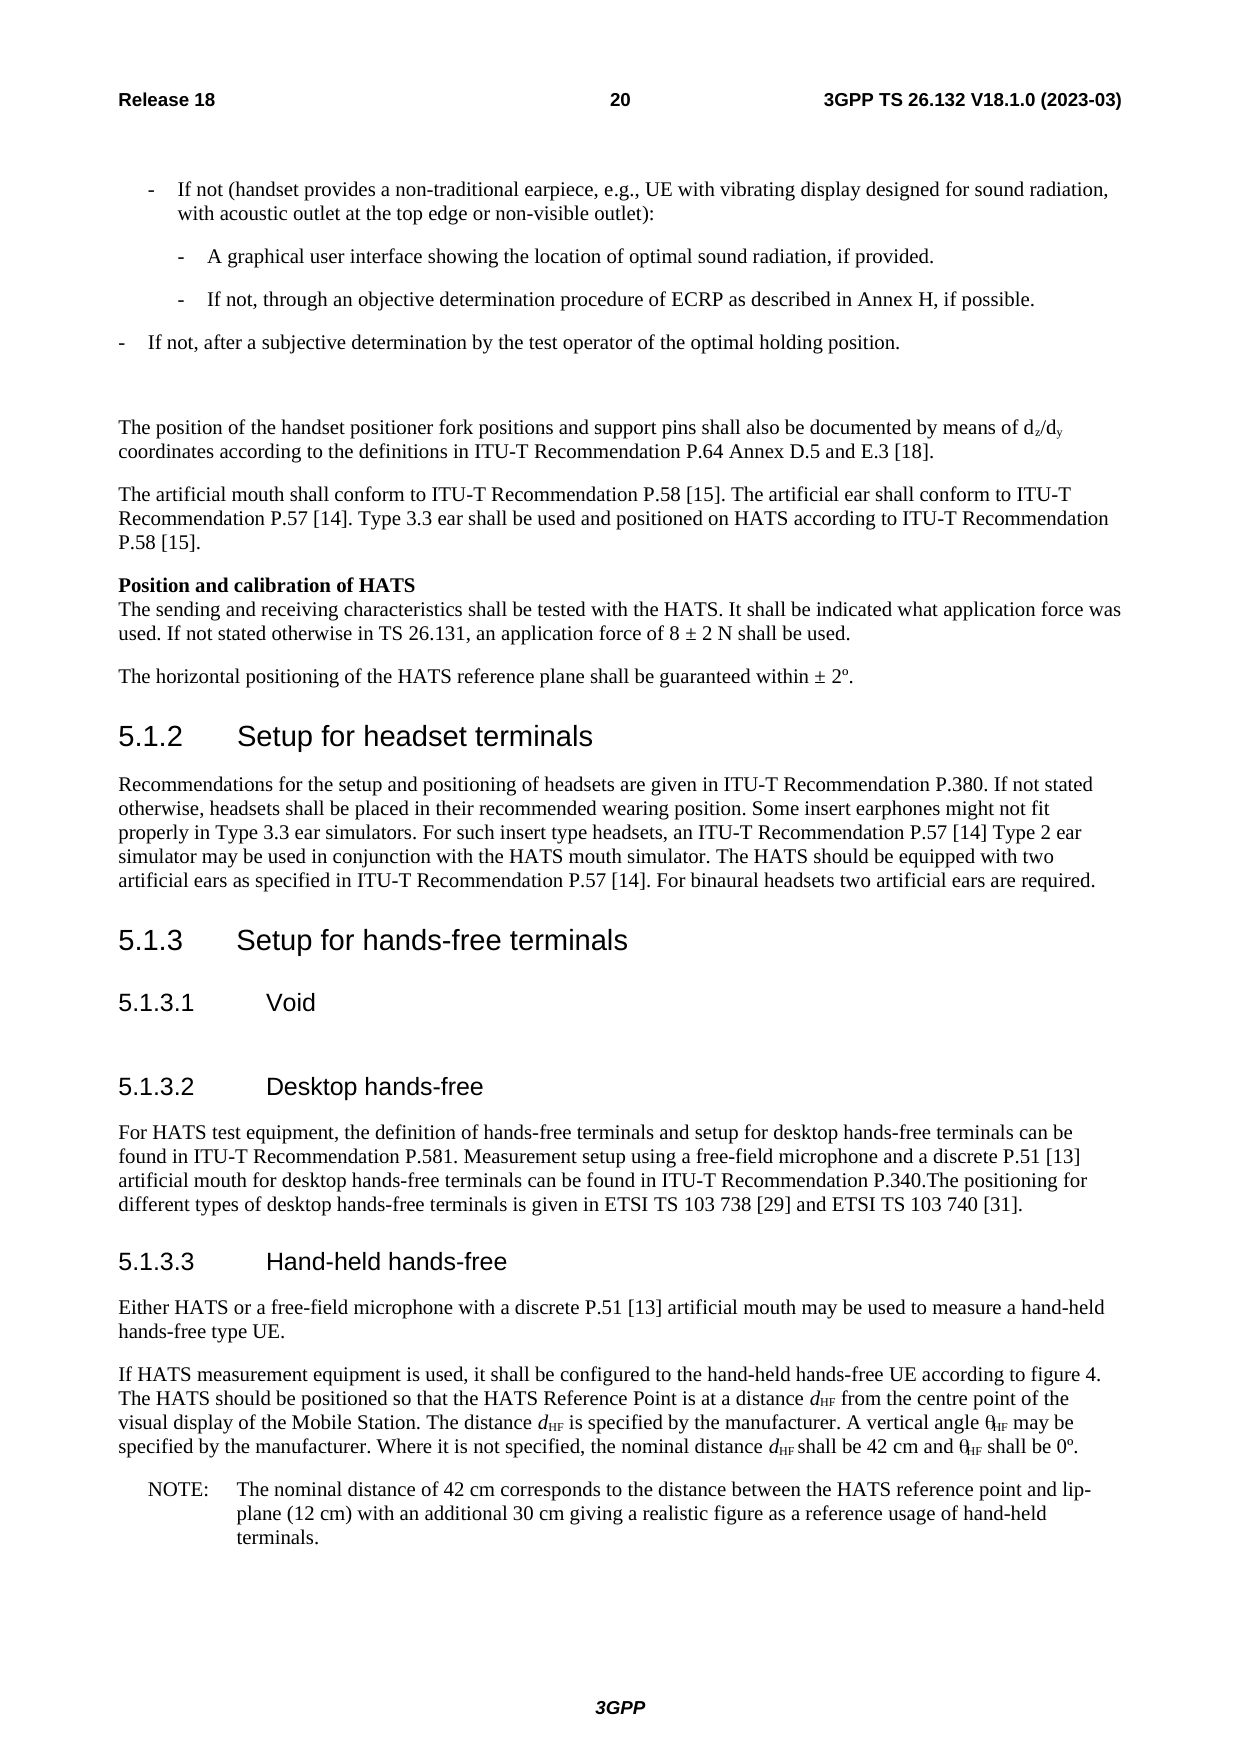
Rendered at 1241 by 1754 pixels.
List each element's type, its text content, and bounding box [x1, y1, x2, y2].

text The position of the handset positioner fork positions and support pins shall also be documented by means of dz/dy coordinates according to the definitions in ITU-T Recommendation P.64 Annex D.5 and E.3 [18]. [118, 415, 1122, 463]
text NOTE: The nominal distance of 42 cm corresponds to the distance between the HATS reference point and lip-plane (12 cm) with an additional 30 cm giving a realistic figure as a reference usage of hand-held terminals. [148, 1476, 1122, 1549]
subtitle 5.1.3.1 Void [118, 988, 1122, 1017]
text For HATS test equipment, the definition of hands-free terminals and setup for desktop hands-free terminals can be found in ITU-T Recommendation P.581. Measurement setup using a free-field microphone and a discrete P.51 [13] artificial mouth for desktop hands-free terminals can be found in ITU-T Recommendation P.340.The positioning for different types of desktop hands-free terminals is given in ETSI TS 103 738 [29] and ETSI TS 103 740 [31]. [118, 1119, 1122, 1216]
text Position and calibration of HATS [118, 573, 1122, 597]
text Either HATS or a free-field microphone with a discrete P.51 [13] artificial mouth may be used to measure a hand-held hands-free type UE. [118, 1294, 1122, 1343]
text - If not (handset provides a non-traditional earpiece, e.g., UE with vibrating display designed for sound radiation, with acoustic outlet at the top edge or non-visible outlet): [148, 177, 1122, 225]
text - If not, after a subjective determination by the test operator of the optimal holding position. [118, 330, 1122, 354]
text The horizontal positioning of the HATS reference plane shall be guaranteed within ± 2º. [118, 664, 1122, 688]
text The sending and receiving characteristics shall be tested with the HATS. It shall be indicated what application force was used. If not stated otherwise in TS 26.131, an application force of 8 ± 2 N shall be used. [118, 597, 1122, 645]
text If HATS measurement equipment is used, it shall be configured to the hand-held hands-free UE according to figure 4. The HATS should be positioned so that the HATS Reference Point is at a distance dHF from the centre point of the visual display of the Mobile Station. The distance dHF is specified by the manufacturer. A vertical angle HF may be specified by the manufacturer. Where it is not specified, the nominal distance dHF shall be 42 cm and HF shall be 0º. [118, 1361, 1122, 1458]
text The artificial mouth shall conform to ITU-T Recommendation P.58 [15]. The artificial ear shall conform to ITU-T Recommendation P.57 [14]. Type 3.3 ear shall be used and positioned on HATS according to ITU-T Recommendation P.58 [15]. [118, 482, 1122, 554]
subtitle 5.1.3 Setup for hands-free terminals [118, 923, 1122, 957]
subtitle 5.1.2 Setup for headset terminals [118, 719, 1122, 753]
text Recommendations for the setup and positioning of headsets are given in ITU-T Recommendation P.380. If not stated otherwise, headsets shall be placed in their recommended wearing position. Some insert earphones might not fit properly in Type 3.3 ear simulators. For such insert type headsets, an ITU-T Recommendation P.57 [14] Type 2 ear simulator may be used in conjunction with the HATS mouth simulator. The HATS should be equipped with two artificial ears as specified in ITU-T Recommendation P.57 [14]. For binaural headsets two artificial ears are required. [118, 772, 1122, 892]
subtitle 5.1.3.3 Hand-held hands-free [118, 1247, 1122, 1276]
text - A graphical user interface showing the location of optimal sound radiation, if provided. [177, 244, 1122, 268]
text - If not, through an objective determination procedure of ECRP as described in Annex H, if possible. [177, 287, 1122, 311]
subtitle 5.1.3.2 Desktop hands-free [118, 1072, 1122, 1101]
